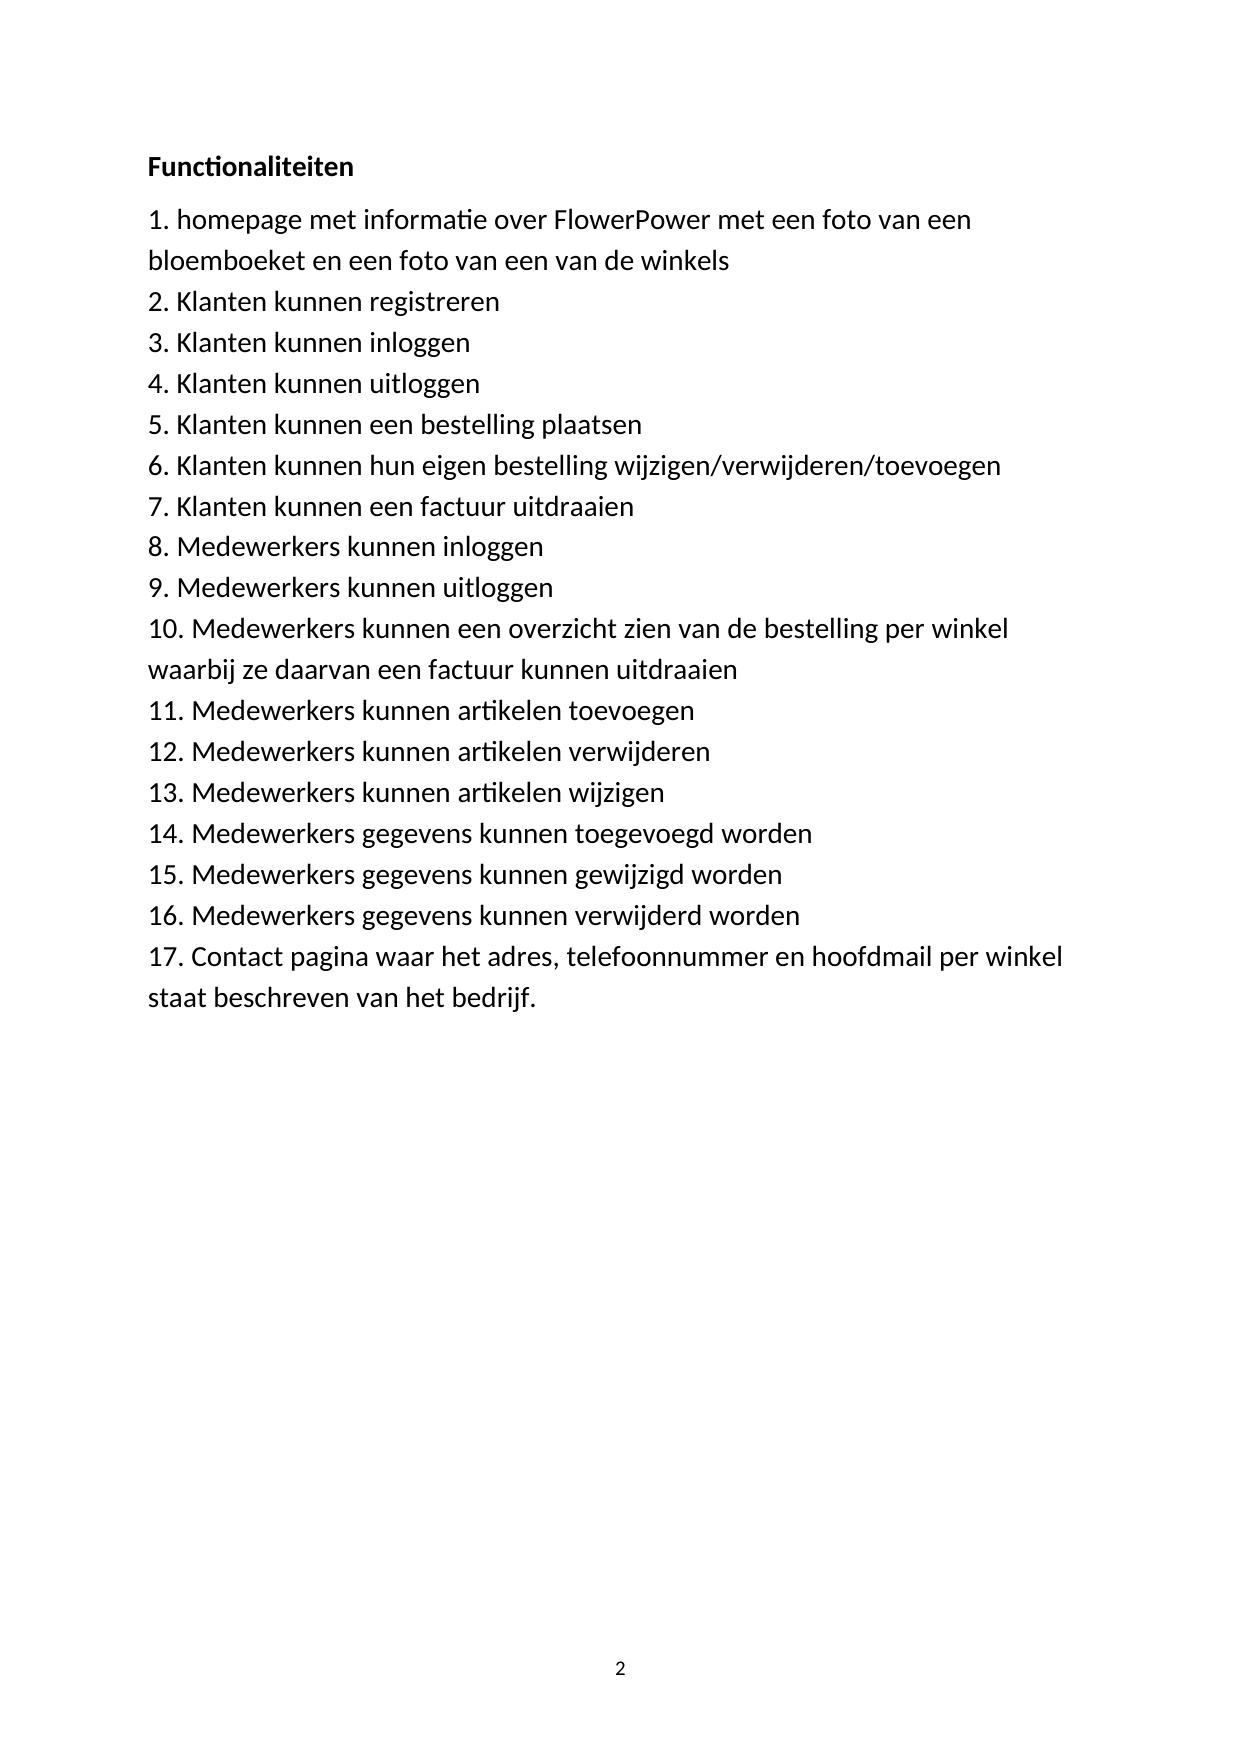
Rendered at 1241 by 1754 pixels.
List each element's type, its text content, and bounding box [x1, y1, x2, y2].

text 15. Medewerkers gegevens kunnen gewijzigd worden [148, 856, 1093, 892]
subtitle Functionaliteiten [148, 148, 1093, 183]
text 5. Klanten kunnen een bestelling plaatsen [148, 406, 1093, 441]
text 16. Medewerkers gegevens kunnen verwijderd worden [148, 897, 1093, 933]
text 13. Medewerkers kunnen artikelen wijzigen [148, 774, 1093, 810]
text 17. Contact pagina waar het adres, telefoonnummer en hoofdmail per winkel staat beschreven van het bedrijf. [148, 938, 1093, 1014]
text 8. Medewerkers kunnen inloggen [148, 528, 1093, 564]
text 12. Medewerkers kunnen artikelen verwijderen [148, 733, 1093, 769]
text 1. homepage met informatie over FlowerPower met een foto van een bloemboeket en een foto van een van de winkels [148, 201, 1093, 278]
text 9. Medewerkers kunnen uitloggen [148, 569, 1093, 605]
text 11. Medewerkers kunnen artikelen toevoegen [148, 692, 1093, 728]
text 3. Klanten kunnen inloggen [148, 324, 1093, 359]
text 2. Klanten kunnen registreren [148, 283, 1093, 318]
text 4. Klanten kunnen uitloggen [148, 365, 1093, 400]
text 6. Klanten kunnen hun eigen bestelling wijzigen/verwijderen/toevoegen [148, 447, 1093, 482]
text 14. Medewerkers gegevens kunnen toegevoegd worden [148, 815, 1093, 851]
text 10. Medewerkers kunnen een overzicht zien van de bestelling per winkel waarbij ze daarvan een factuur kunnen uitdraaien [148, 610, 1093, 687]
text 7. Klanten kunnen een factuur uitdraaien [148, 488, 1093, 523]
